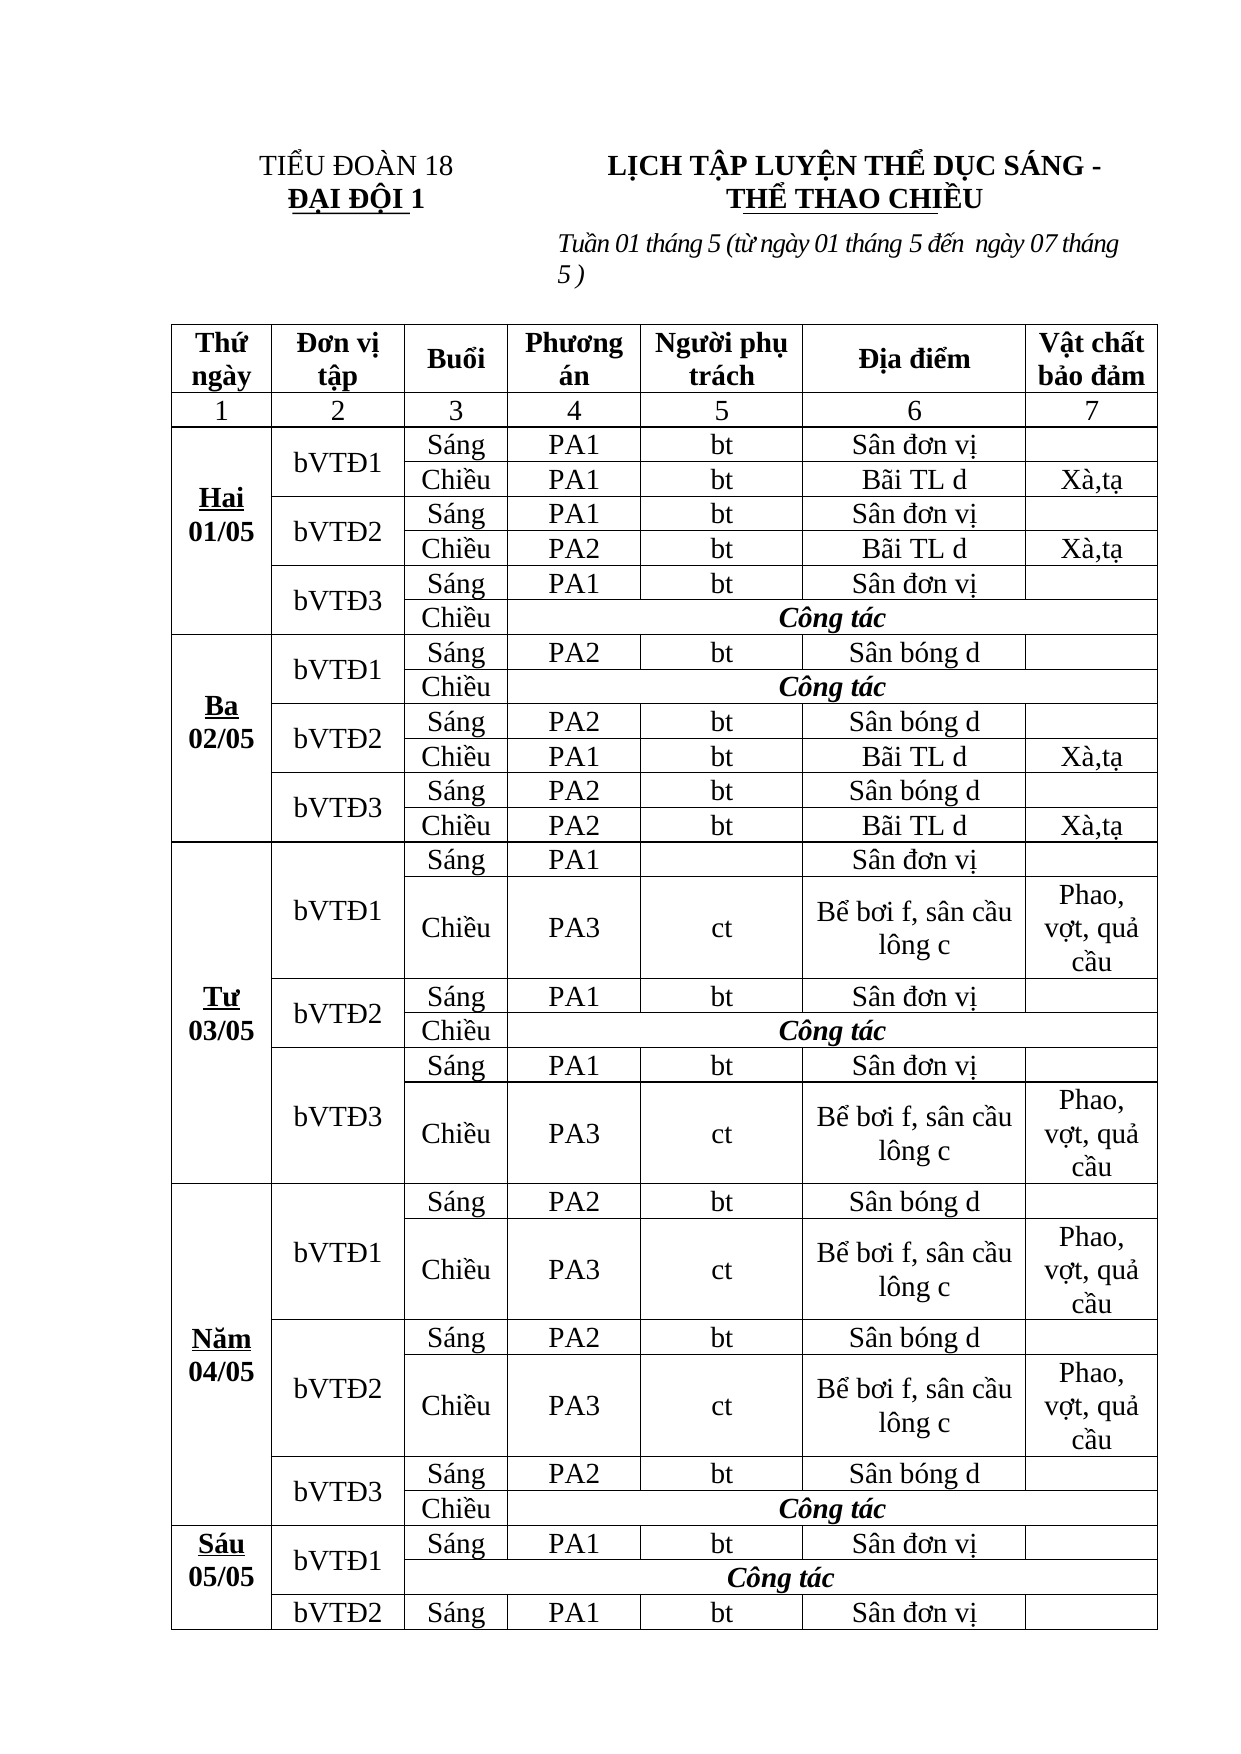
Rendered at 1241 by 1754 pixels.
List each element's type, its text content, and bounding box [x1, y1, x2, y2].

table_cell Sân đơn vị [803, 979, 1025, 1012]
table_cell Công tác [508, 600, 1157, 634]
table_cell Sáng [405, 428, 507, 461]
table_cell [1026, 566, 1157, 599]
table_cell 1 [172, 393, 271, 426]
table_cell Sáng [405, 1595, 507, 1628]
table_header Buổi [405, 325, 507, 392]
table_cell Phao, vợt, quả cầu [1026, 1083, 1157, 1183]
table_cell [1026, 773, 1157, 807]
table_cell Chiều [405, 1219, 507, 1319]
table_cell bt [641, 1526, 802, 1559]
table_cell 2 [272, 393, 404, 426]
table_cell Bãi TL d [803, 462, 1025, 496]
table_cell PA1 [508, 497, 640, 530]
table_cell Bãi TL d [803, 739, 1025, 772]
table_cell Sân đơn vị [803, 843, 1025, 876]
table_cell bVTĐ2 [272, 1595, 404, 1628]
table_cell [1026, 1595, 1157, 1628]
table_cell Chiều [405, 1355, 507, 1456]
table_cell Xà,tạ [1026, 531, 1157, 565]
table_cell ct [641, 877, 802, 978]
table_cell Bãi TL d [803, 808, 1025, 841]
table_cell PA1 [508, 428, 640, 461]
table_cell PA1 [508, 1595, 640, 1628]
table_cell Sáng [405, 1526, 507, 1559]
table_cell Xà,tạ [1026, 462, 1157, 496]
table_cell Sáng [405, 979, 507, 1012]
table_cell Sáng [405, 566, 507, 599]
table_cell [1026, 1184, 1157, 1218]
table_cell Phao, vợt, quả cầu [1026, 1355, 1157, 1456]
table_header Đơn vị tập [272, 325, 404, 392]
table_cell bt [641, 531, 802, 565]
table_cell [1026, 979, 1157, 1012]
table_cell PA2 [508, 773, 640, 807]
table_cell PA3 [508, 1355, 640, 1456]
table_cell bVTĐ2 [272, 704, 404, 772]
table_cell bVTĐ2 [272, 979, 404, 1047]
table_cell bt [641, 1457, 802, 1490]
table_cell Sân bóng d [803, 704, 1025, 738]
table_cell PA2 [508, 704, 640, 738]
table_cell bt [641, 1048, 802, 1081]
table_cell Công tác [508, 1491, 1157, 1525]
table_cell PA2 [508, 1457, 640, 1490]
table_cell [1026, 428, 1157, 461]
table_cell Sáng [405, 1320, 507, 1354]
table_cell bt [641, 1320, 802, 1354]
table_cell bt [641, 704, 802, 738]
table_cell 3 [405, 393, 507, 426]
table_cell bVTĐ2 [272, 1320, 404, 1456]
table_cell bt [641, 1595, 802, 1628]
table_header LỊCH TẬP LUYỆN THỂ DỤC SÁNG - THỂ THAO CHIỀU Tuần 01 tháng 5 (từ ngày 01 tháng 5 đến ngày 07 tháng 5 ) [546, 148, 1163, 289]
table_cell 6 [803, 393, 1025, 426]
table_cell bVTĐ2 [272, 497, 404, 565]
table_cell Sáu 05/05 [172, 1526, 271, 1628]
table_cell Công tác [405, 1560, 1157, 1594]
table_cell Sân bóng d [803, 1320, 1025, 1354]
table_cell bt [641, 1184, 802, 1218]
table_cell Chiều [405, 1013, 507, 1047]
table_cell bVTĐ1 [272, 1184, 404, 1319]
table_cell bVTĐ3 [272, 773, 404, 841]
table_cell ct [641, 1355, 802, 1456]
table_cell bVTĐ1 [272, 843, 404, 978]
table_cell Sáng [405, 635, 507, 668]
table_cell Chiều [405, 877, 507, 978]
table_cell ct [641, 1219, 802, 1319]
table_cell bVTĐ3 [272, 1048, 404, 1183]
table_cell Bãi TL d [803, 531, 1025, 565]
table_cell bVTĐ1 [272, 1526, 404, 1594]
table_cell PA1 [508, 1048, 640, 1081]
table_cell Bể bơi f, sân cầu lông c [803, 1355, 1025, 1456]
table_cell bt [641, 773, 802, 807]
table_cell Năm 04/05 [172, 1184, 271, 1525]
table_cell 4 [508, 393, 640, 426]
table_cell PA2 [508, 531, 640, 565]
table_cell Chiều [405, 670, 507, 703]
table_cell [1026, 843, 1157, 876]
table_header Người phụ trách [641, 325, 802, 392]
table_cell [1026, 1048, 1157, 1081]
table_cell Sân bóng d [803, 773, 1025, 807]
table_cell Sân đơn vị [803, 566, 1025, 599]
table_cell Sân bóng d [803, 1184, 1025, 1218]
table_cell PA1 [508, 843, 640, 876]
table_cell Chiều [405, 1491, 507, 1525]
table_cell Xà,tạ [1026, 808, 1157, 841]
table_cell Sáng [405, 1184, 507, 1218]
table_cell Xà,tạ [1026, 739, 1157, 772]
table_cell Ba 02/05 [172, 635, 271, 841]
table_cell Bể bơi f, sân cầu lông c [803, 877, 1025, 978]
table_header Vật chất bảo đảm [1026, 325, 1157, 392]
table_cell PA2 [508, 808, 640, 841]
table_cell [641, 843, 802, 876]
table_cell Sân bóng d [803, 1457, 1025, 1490]
table_cell [1026, 635, 1157, 668]
table_cell [1026, 1457, 1157, 1490]
table_cell Công tác [508, 670, 1157, 703]
table_cell Phao, vợt, quả cầu [1026, 1219, 1157, 1319]
table_cell PA1 [508, 462, 640, 496]
table_cell [1026, 704, 1157, 738]
table_cell Sân bóng d [803, 635, 1025, 668]
table_cell Sân đơn vị [803, 1048, 1025, 1081]
table_cell Sáng [405, 497, 507, 530]
table_cell Sáng [405, 843, 507, 876]
table_cell bVTĐ3 [272, 566, 404, 634]
table_cell bt [641, 808, 802, 841]
table_cell Sân đơn vị [803, 497, 1025, 530]
table_cell bt [641, 462, 802, 496]
table_cell PA3 [508, 877, 640, 978]
table_cell bt [641, 428, 802, 461]
table_cell Tư 03/05 [172, 843, 271, 1183]
table_cell bVTĐ1 [272, 428, 404, 496]
table_cell Bể bơi f, sân cầu lông c [803, 1219, 1025, 1319]
table_cell bVTĐ1 [272, 635, 404, 703]
table_cell 5 [641, 393, 802, 426]
table_cell Sáng [405, 1457, 507, 1490]
table_cell Chiều [405, 462, 507, 496]
table_cell Phao, vợt, quả cầu [1026, 877, 1157, 978]
table_cell PA2 [508, 1320, 640, 1354]
table_cell [1026, 1320, 1157, 1354]
table_cell Chiều [405, 1083, 507, 1183]
table_cell PA2 [508, 1184, 640, 1218]
table_cell ct [641, 1083, 802, 1183]
table_cell [1026, 497, 1157, 530]
table_cell Sáng [405, 704, 507, 738]
table_cell PA3 [508, 1083, 640, 1183]
table_header TIỂU ĐOÀN 18 ĐẠI ĐỘI 1 [166, 148, 546, 289]
table_cell PA2 [508, 635, 640, 668]
table_cell bVTĐ3 [272, 1457, 404, 1525]
table_cell Sáng [405, 773, 507, 807]
table_cell PA1 [508, 1526, 640, 1559]
table_cell PA1 [508, 979, 640, 1012]
table_cell Công tác [508, 1013, 1157, 1047]
table_cell Chiều [405, 531, 507, 565]
table_cell bt [641, 739, 802, 772]
table_cell Chiều [405, 808, 507, 841]
table_cell bt [641, 979, 802, 1012]
table_cell PA1 [508, 739, 640, 772]
table_cell Chiều [405, 600, 507, 634]
table_cell bt [641, 497, 802, 530]
table_cell bt [641, 566, 802, 599]
table_cell Bể bơi f, sân cầu lông c [803, 1083, 1025, 1183]
table_cell bt [641, 635, 802, 668]
table_header Phương án [508, 325, 640, 392]
table_cell Sân đơn vị [803, 1595, 1025, 1628]
table_cell 7 [1026, 393, 1157, 426]
table_cell PA3 [508, 1219, 640, 1319]
table_cell Chiều [405, 739, 507, 772]
table_cell Sân đơn vị [803, 428, 1025, 461]
table_cell Hai 01/05 [172, 428, 271, 634]
table_header Thứ ngày [172, 325, 271, 392]
table_cell PA1 [508, 566, 640, 599]
table_cell Sân đơn vị [803, 1526, 1025, 1559]
table_cell [1026, 1526, 1157, 1559]
table_header Địa điểm [803, 325, 1025, 392]
table_cell Sáng [405, 1048, 507, 1081]
